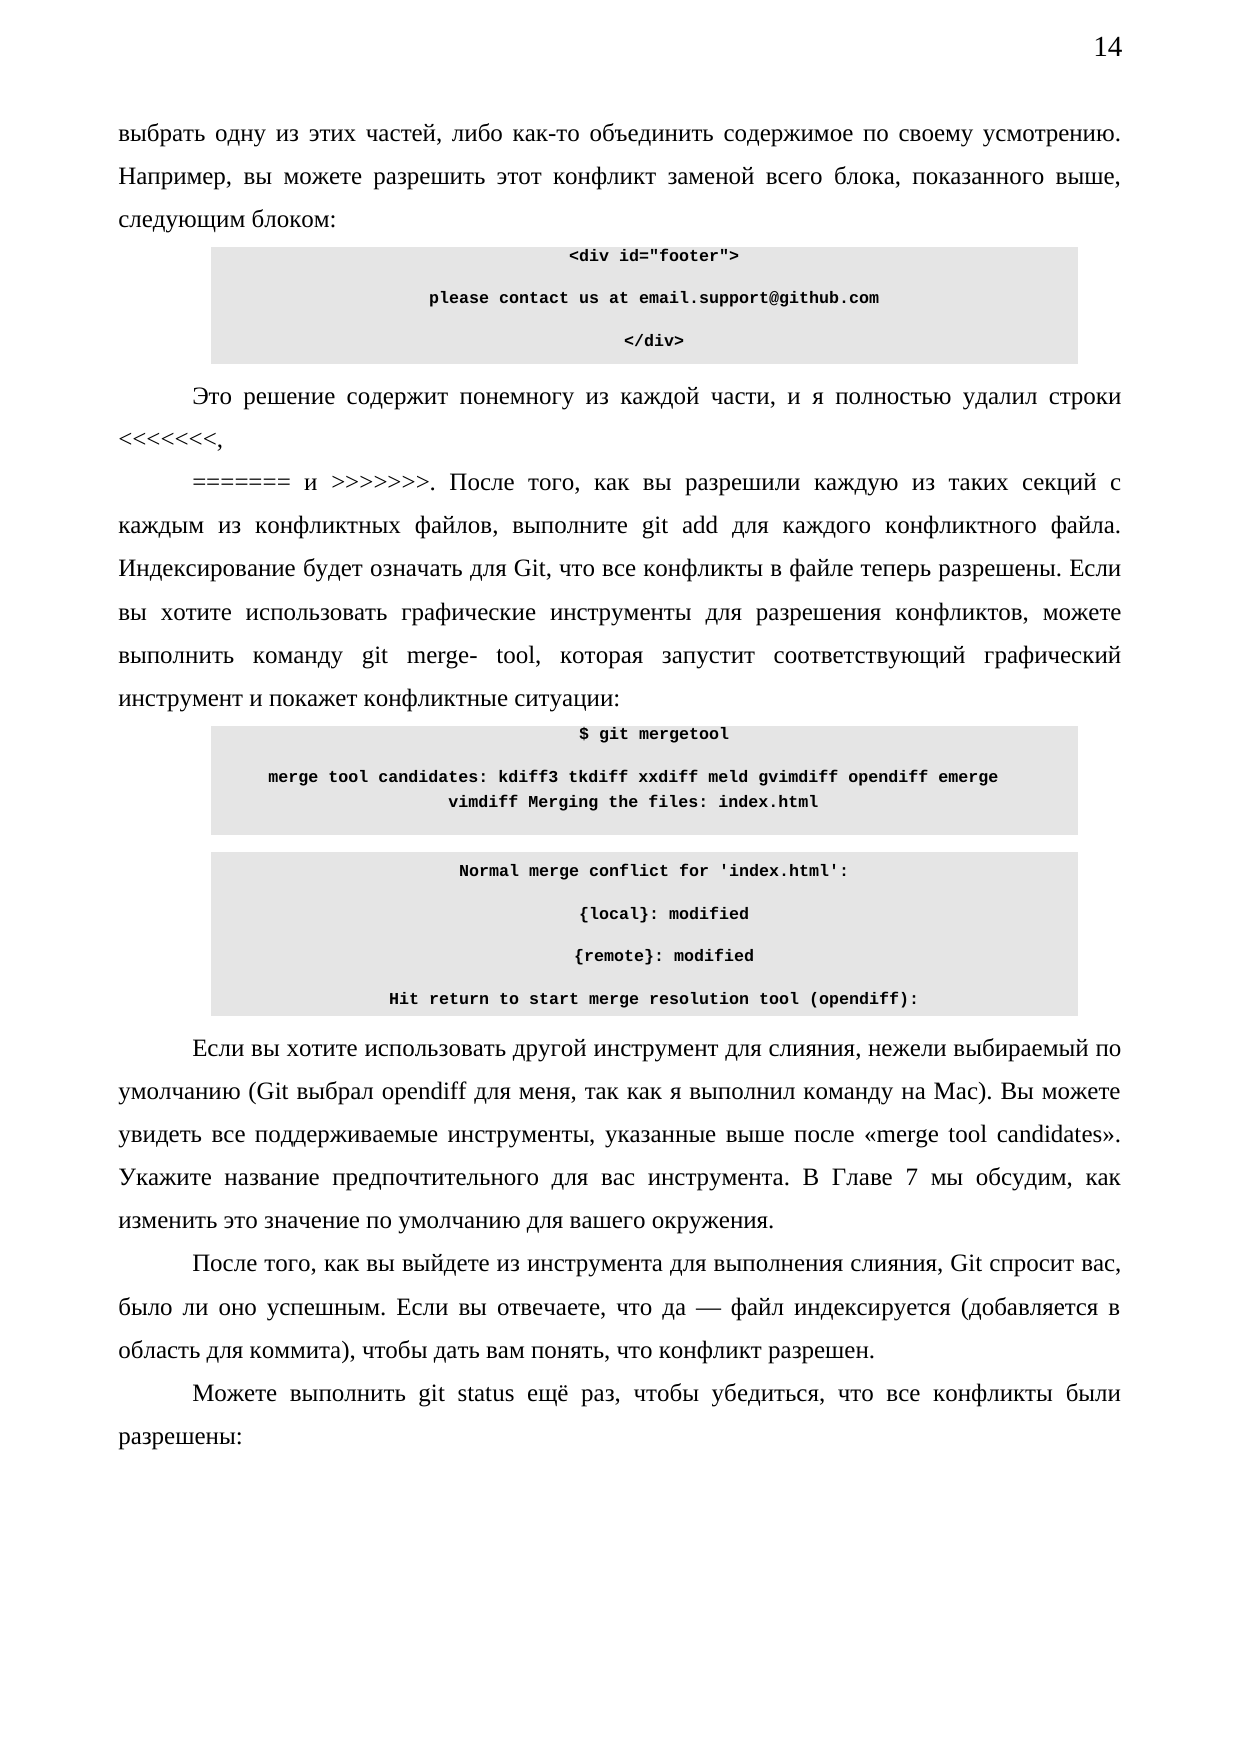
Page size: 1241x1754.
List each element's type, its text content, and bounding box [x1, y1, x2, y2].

text После того, как вы выйдете из инструмента для выполнения слияния, Git спросит вас, было ли оно успешным. Если вы отвечаете, что да ― файл индексируется (добавляется в область для коммита), чтобы дать вам понять, что конфликт разрешен. [118, 1248, 1122, 1363]
text Это решение содержит понемногу из каждой части, и я полностью удалил строки <<<<<<<, [118, 381, 1122, 453]
text Если вы хотите использовать другой инструмент для слияния, нежели выбираемый по умолчанию (Git выбрал opendiff для меня, так как я выполнил команду на Mac). Вы можете увидеть все поддерживаемые инструменты, указанные выше после «merge tool candidates». Укажите название предпочтительного для вас инструмента. В Главе 7 мы обсудим, как изменить это значение по умолчанию для вашего окружения. [118, 1033, 1122, 1234]
text Можете выполнить git status ещё раз, чтобы убедиться, что все конфликты были разрешены: [118, 1378, 1122, 1450]
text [118, 118, 1122, 233]
text ======= и >>>>>>>. После того, как вы разрешили каждую из таких секций с каждым из конфликтных файлов, выполните git add для каждого конфликтного файла. Индексирование будет означать для Git, что все конфликты в файле теперь разрешены. Если вы хотите использовать графические инструменты для разрешения конфликтов, можете выполнить команду git merge- tool, которая запустит соответствующий графический инструмент и покажет конфликтные ситуации: [118, 467, 1122, 712]
